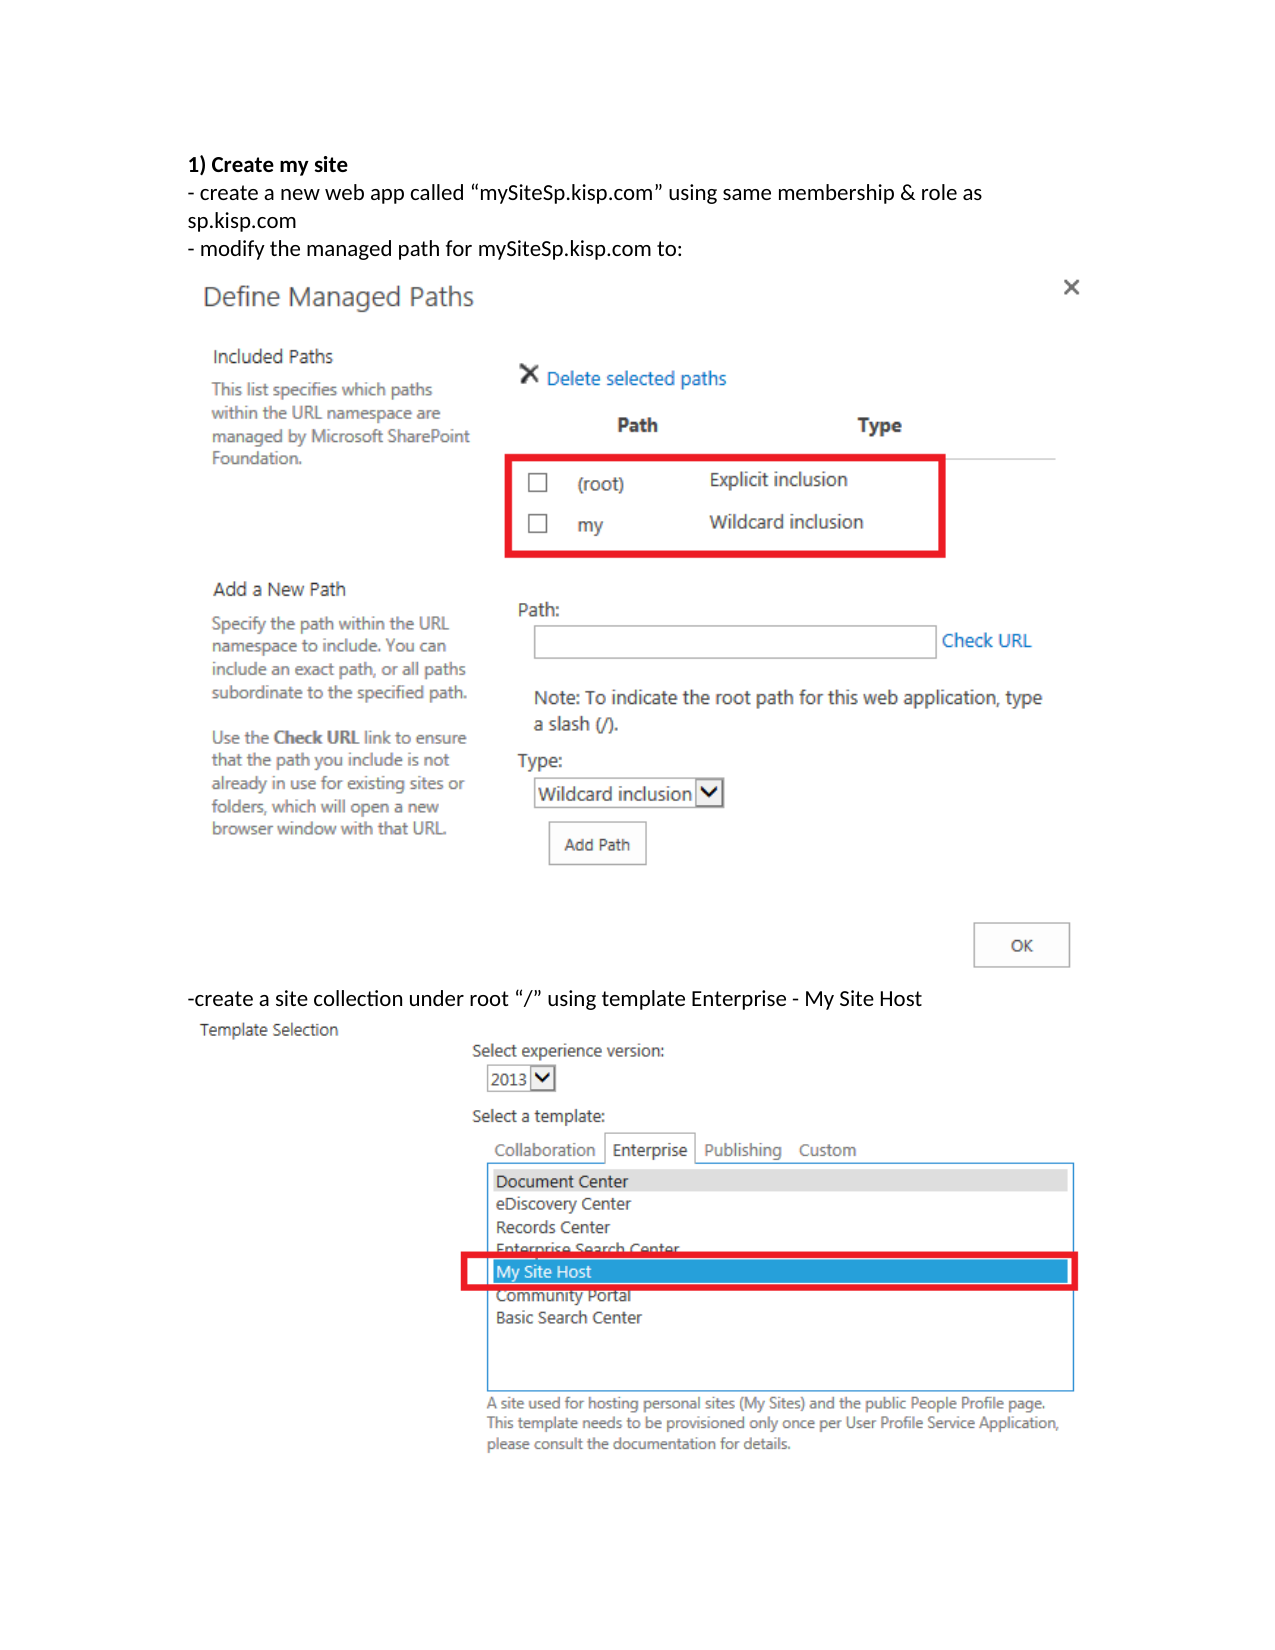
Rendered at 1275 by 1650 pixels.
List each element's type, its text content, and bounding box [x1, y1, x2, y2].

list - create a new web app called “mySiteSp.kisp.com” using same membership & role as sp.kisp.com [187, 178, 1087, 234]
list -create a site collection under root “/” using template Enterprise - My Site Host [187, 984, 1087, 1012]
picture [187, 262, 1088, 984]
list - modify the managed path for mySiteSp.kisp.com to: [187, 234, 1087, 262]
list 1) Create my site [187, 150, 1087, 178]
picture [187, 1012, 1086, 1461]
